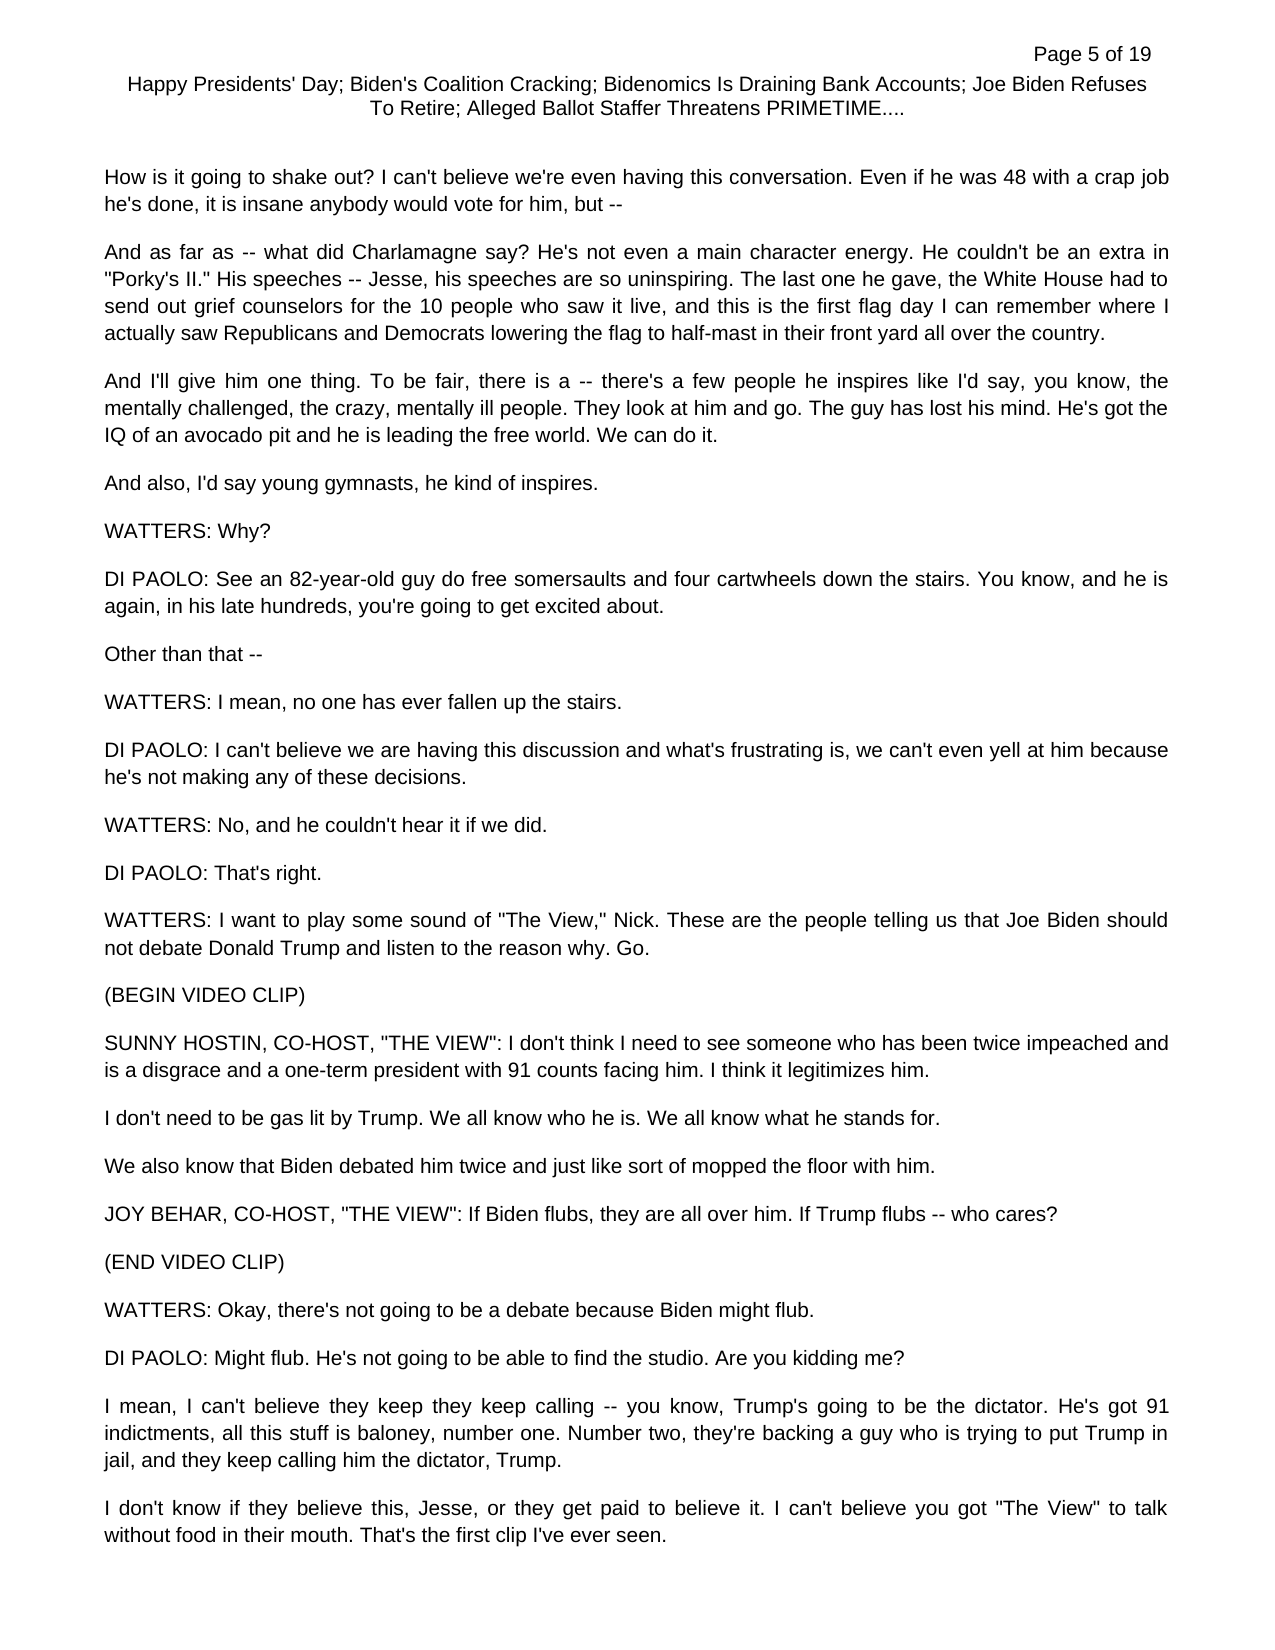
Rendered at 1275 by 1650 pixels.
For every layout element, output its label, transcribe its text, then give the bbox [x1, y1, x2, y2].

text JOY BEHAR, CO-HOST, "THE VIEW": If Biden flubs, they are all over him. If Trump flubs -- who cares? [104, 1199, 1171, 1226]
text And as far as -- what did Charlamagne say? He's not even a main character energy. He couldn't be an extra in "Porky's II." His speeches -- Jesse, his speeches are so uninspiring. The last one he gave, the White House had to send out grief counselors for the 10 people who saw it live, and this is the first flag day I can remember where I actually saw Republicans and Democrats lowering the flag to half-mast in their front yard all over the country. [104, 236, 1171, 345]
text I mean, I can't believe they keep they keep calling -- you know, Trump's going to be the dictator. He's got 91 indictments, all this stuff is baloney, number one. Number two, they're backing a guy who is trying to put Trump in jail, and they keep calling him the dictator, Trump. [104, 1391, 1171, 1472]
text And also, I'd say young gymnasts, he kind of inspires. [104, 468, 1171, 495]
text DI PAOLO: Might flub. He's not going to be able to find the studio. Are you kidding me? [104, 1343, 1171, 1370]
text DI PAOLO: I can't believe we are having this discussion and what's frustrating is, we can't even yell at him because he's not making any of these decisions. [104, 734, 1171, 788]
text I don't know if they believe this, Jesse, or they get paid to believe it. I can't believe you got "The View" to talk without food in their mouth. That's the first clip I've ever seen. [104, 1493, 1171, 1547]
text Other than that -- [104, 638, 1171, 666]
text And I'll give him one thing. To be fair, there is a -- there's a few people he inspires like I'd say, you know, the mentally challenged, the crazy, mentally ill people. They look at him and go. The guy has lost his mind. He's got the IQ of an avocado pit and he is leading the free world. We can do it. [104, 366, 1171, 447]
text I don't need to be gas lit by Trump. We all know who he is. We all know what he stands for. [104, 1103, 1171, 1130]
text WATTERS: Why? [104, 516, 1171, 543]
text How is it going to shake out? I can't believe we're even having this conversation. Even if he was 48 with a crap job he's done, it is insane anybody would vote for him, but -- [104, 161, 1171, 216]
text We also know that Biden debated him twice and just like sort of mopped the floor with him. [104, 1151, 1171, 1178]
text SUNNY HOSTIN, CO-HOST, "THE VIEW": I don't think I need to see someone who has been twice impeached and is a disgrace and a one-term president with 91 counts facing him. I think it legitimizes him. [104, 1028, 1171, 1082]
text WATTERS: No, and he couldn't hear it if we did. [104, 809, 1171, 836]
text DI PAOLO: That's right. [104, 857, 1171, 884]
text (END VIDEO CLIP) [104, 1247, 1171, 1274]
text DI PAOLO: See an 82-year-old guy do free somersaults and four cartwheels down the stairs. You know, and he is again, in his late hundreds, you're going to get excited about. [104, 563, 1171, 618]
text (BEGIN VIDEO CLIP) [104, 980, 1171, 1007]
text WATTERS: I mean, no one has ever fallen up the stairs. [104, 686, 1171, 713]
text WATTERS: Okay, there's not going to be a debate because Biden might flub. [104, 1295, 1171, 1322]
text WATTERS: I want to play some sound of "The View," Nick. These are the people telling us that Joe Biden should not debate Donald Trump and listen to the reason why. Go. [104, 905, 1171, 959]
